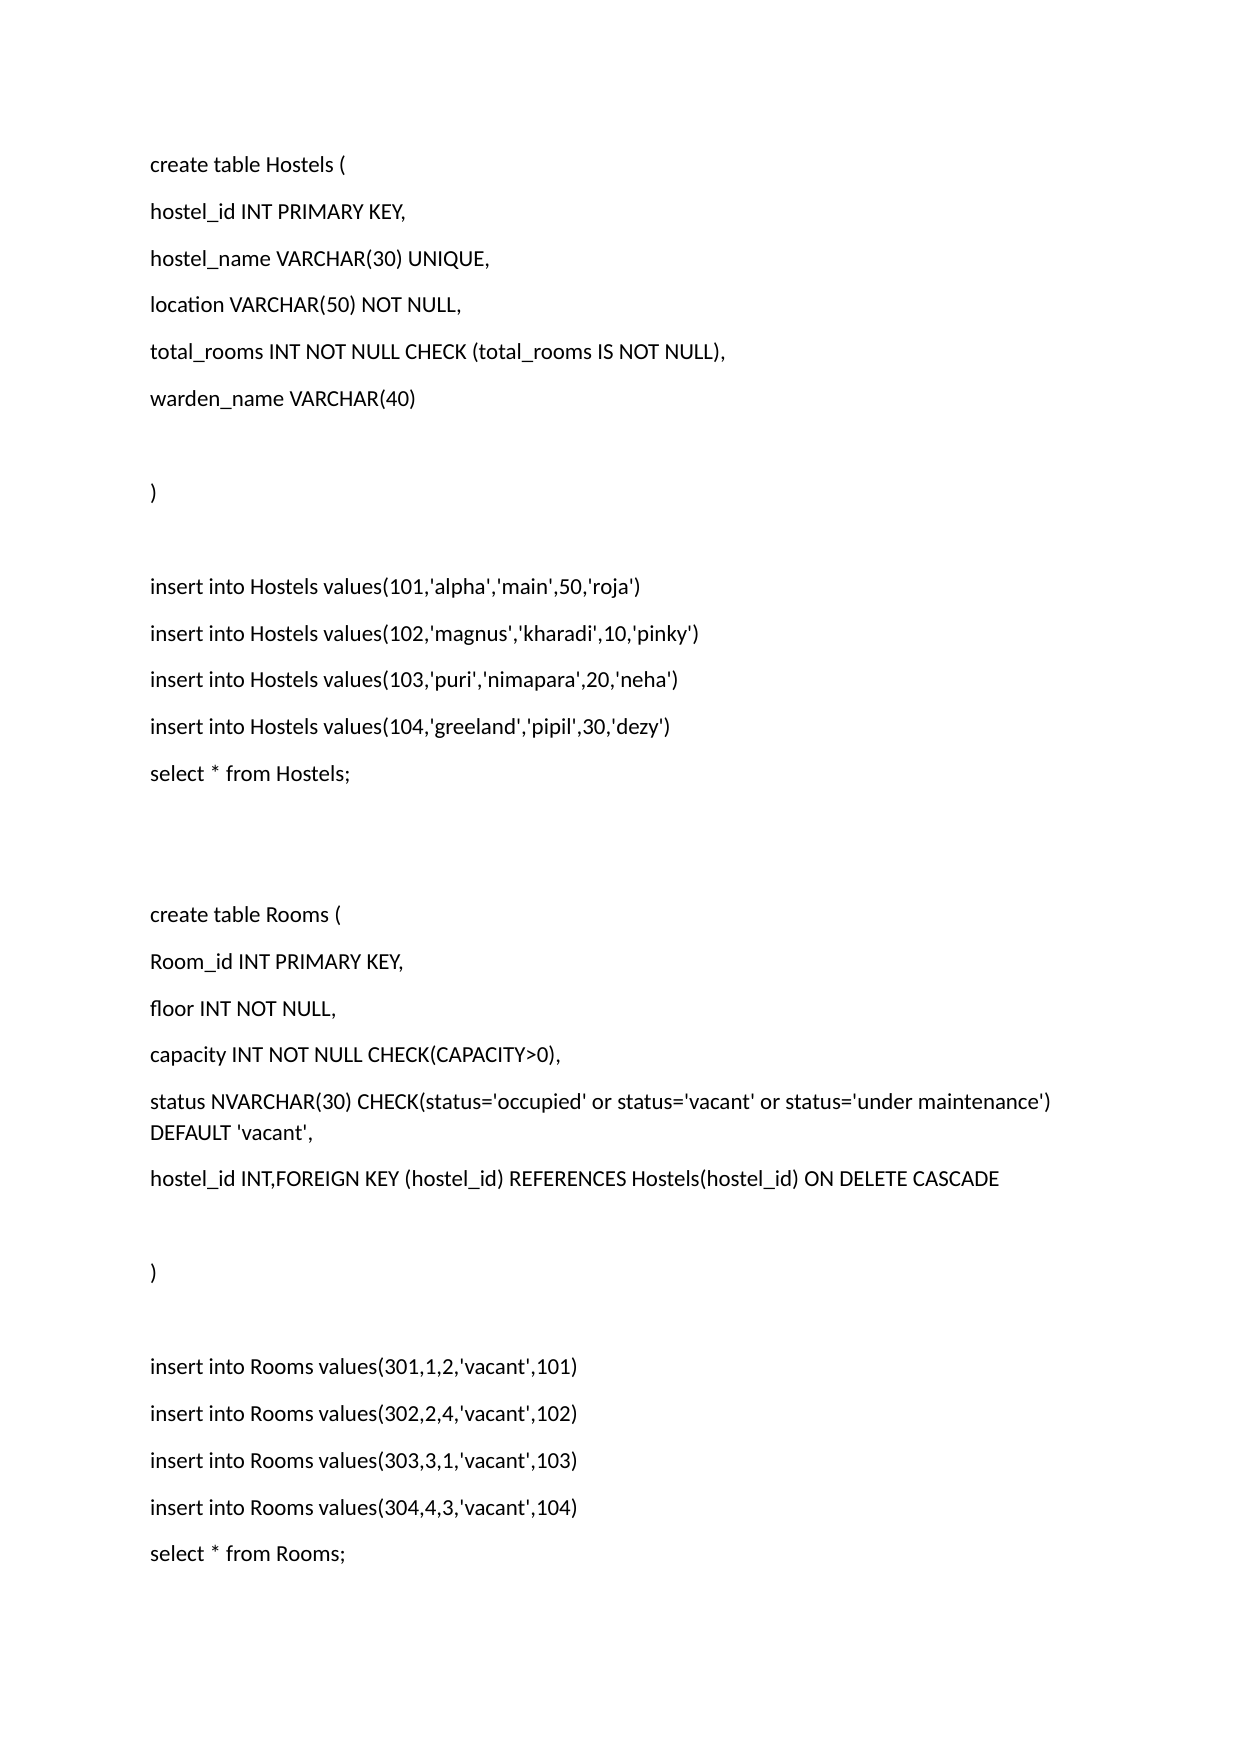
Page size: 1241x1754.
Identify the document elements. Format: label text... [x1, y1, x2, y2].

text hostel_id INT PRIMARY KEY, [150, 197, 1090, 225]
text create table Rooms ( [150, 900, 1090, 928]
text insert into Hostels values(102,'magnus','kharadi',10,'pinky') [150, 619, 1090, 647]
text insert into Hostels values(101,'alpha','main',50,'roja') [150, 572, 1090, 600]
text insert into Rooms values(304,4,3,'vacant',104) [150, 1493, 1090, 1521]
text total_rooms INT NOT NULL CHECK (total_rooms IS NOT NULL), [150, 337, 1090, 366]
text create table Hostels ( [150, 150, 1090, 178]
text insert into Hostels values(104,'greeland','pipil',30,'dezy') [150, 712, 1090, 741]
text floor INT NOT NULL, [150, 994, 1090, 1022]
text insert into Hostels values(103,'puri','nimapara',20,'neha') [150, 666, 1090, 694]
text capacity INT NOT NULL CHECK(CAPACITY>0), [150, 1041, 1090, 1069]
text insert into Rooms values(302,2,4,'vacant',102) [150, 1399, 1090, 1427]
text status NVARCHAR(30) CHECK(status='occupied' or status='vacant' or status='under maintenance') DEFAULT 'vacant', [150, 1087, 1090, 1146]
text select * from Rooms; [150, 1539, 1090, 1568]
text select * from Hostels; [150, 759, 1090, 787]
text ) [150, 1258, 1090, 1286]
text hostel_name VARCHAR(30) UNIQUE, [150, 244, 1090, 272]
text insert into Rooms values(301,1,2,'vacant',101) [150, 1352, 1090, 1380]
text ) [150, 478, 1090, 506]
text hostel_id INT,FOREIGN KEY (hostel_id) REFERENCES Hostels(hostel_id) ON DELETE CASCADE [150, 1164, 1090, 1193]
text Room_id INT PRIMARY KEY, [150, 947, 1090, 975]
text location VARCHAR(50) NOT NULL, [150, 291, 1090, 319]
text insert into Rooms values(303,3,1,'vacant',103) [150, 1446, 1090, 1474]
text warden_name VARCHAR(40) [150, 384, 1090, 412]
